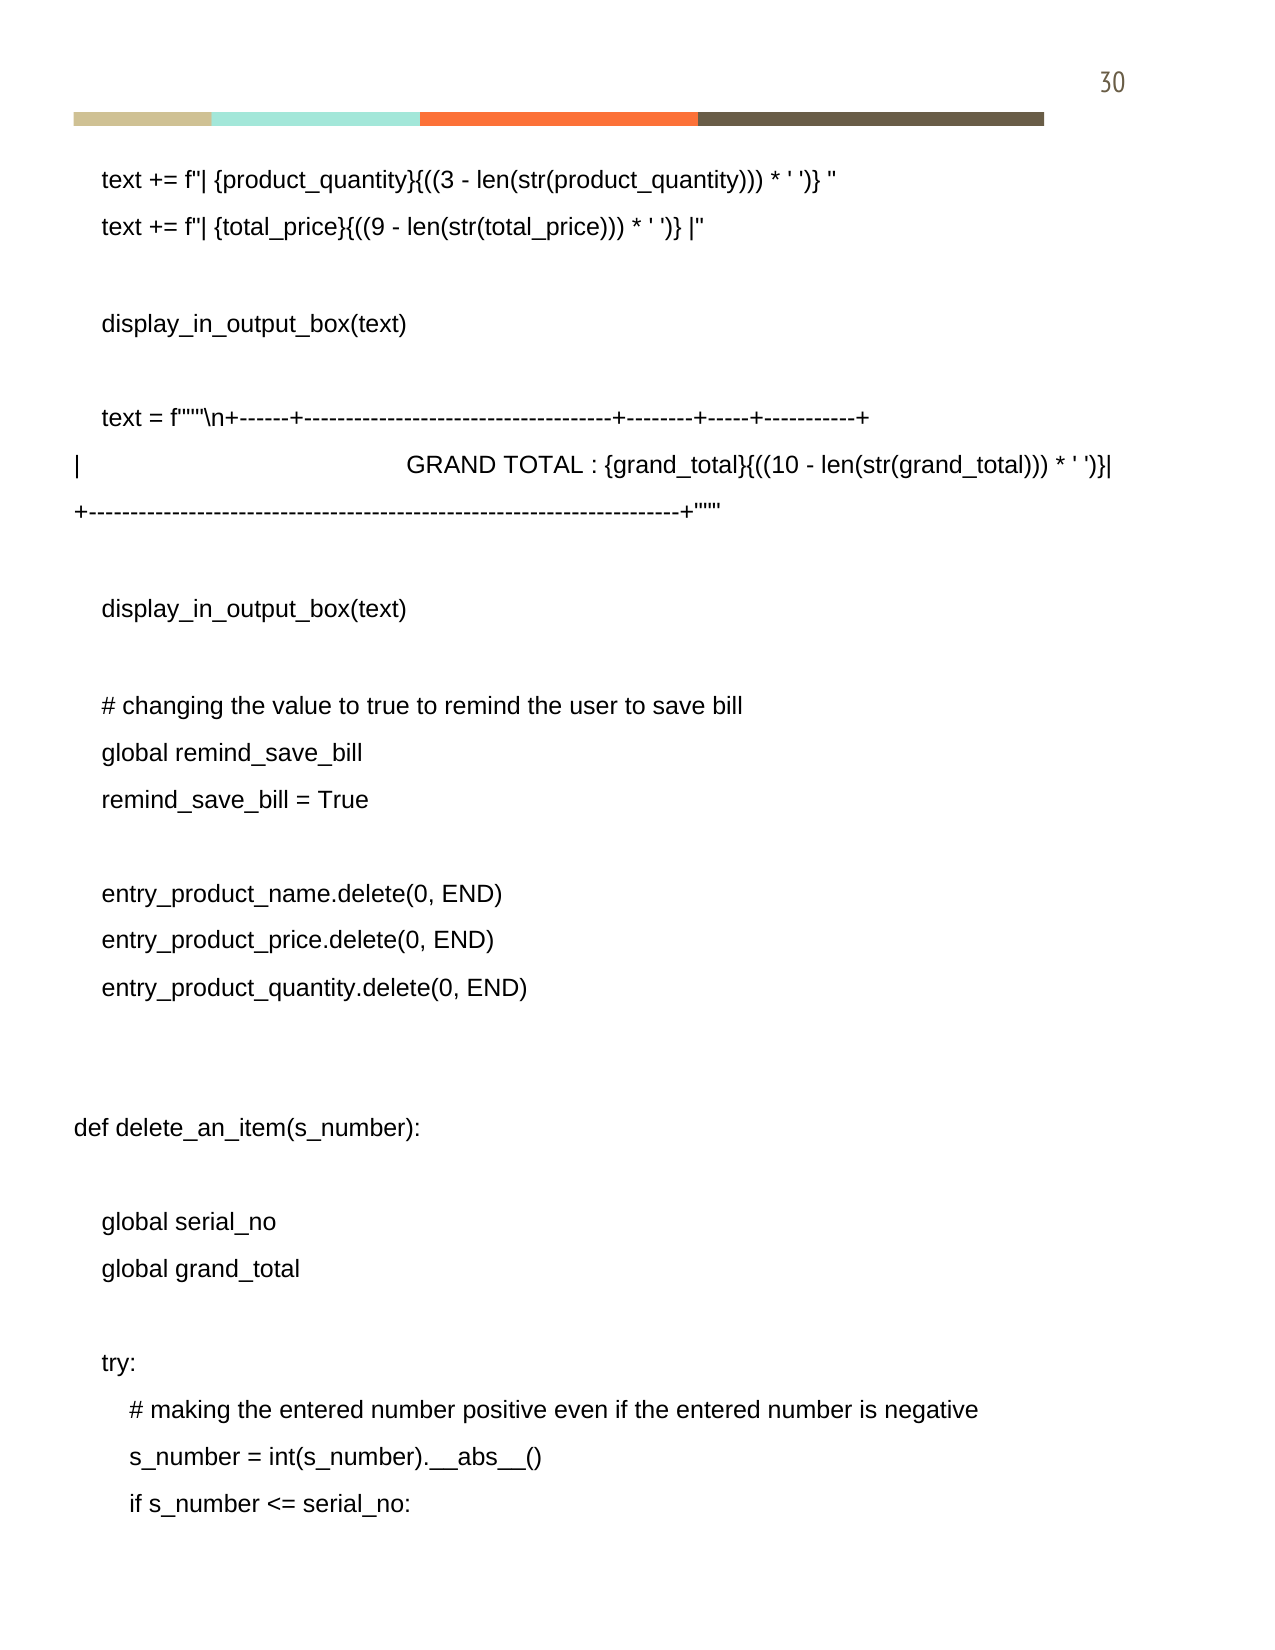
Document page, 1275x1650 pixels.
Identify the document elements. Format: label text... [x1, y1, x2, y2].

text # changing the value to true to remind the user to save bill [74, 691, 1125, 719]
text entry_product_quantity.delete(0, END) [74, 972, 1125, 1001]
text global serial_no [74, 1207, 1125, 1236]
text try: [74, 1348, 1125, 1377]
text | GRAND TOTAL : {grand_total}{((10 - len(str(grand_total))) * ' ')}| [74, 450, 1125, 478]
text text += f"| {product_quantity}{((3 - len(str(product_quantity))) * ' ')} " [74, 165, 1125, 193]
text +-----------------------------------------------------------------------+""" [74, 497, 1125, 525]
text entry_product_name.delete(0, END) [74, 878, 1125, 907]
text display_in_output_box(text) [74, 309, 1125, 337]
text s_number = int(s_number).__abs__() [74, 1442, 1125, 1471]
text text = f"""\n+------+-------------------------------------+--------+-----+-----------+ [74, 403, 1125, 431]
text display_in_output_box(text) [74, 594, 1125, 622]
text def delete_an_item(s_number): [74, 1113, 1125, 1142]
text global remind_save_bill [74, 738, 1125, 766]
text # making the entered number positive even if the entered number is negative [74, 1395, 1125, 1424]
text text += f"| {total_price}{((9 - len(str(total_price))) * ' ')} |" [74, 212, 1125, 241]
text remind_save_bill = True [74, 784, 1125, 813]
text if s_number <= serial_no: [74, 1489, 1125, 1518]
picture [73, 112, 1045, 126]
text entry_product_price.delete(0, END) [74, 926, 1125, 954]
text global grand_total [74, 1254, 1125, 1283]
